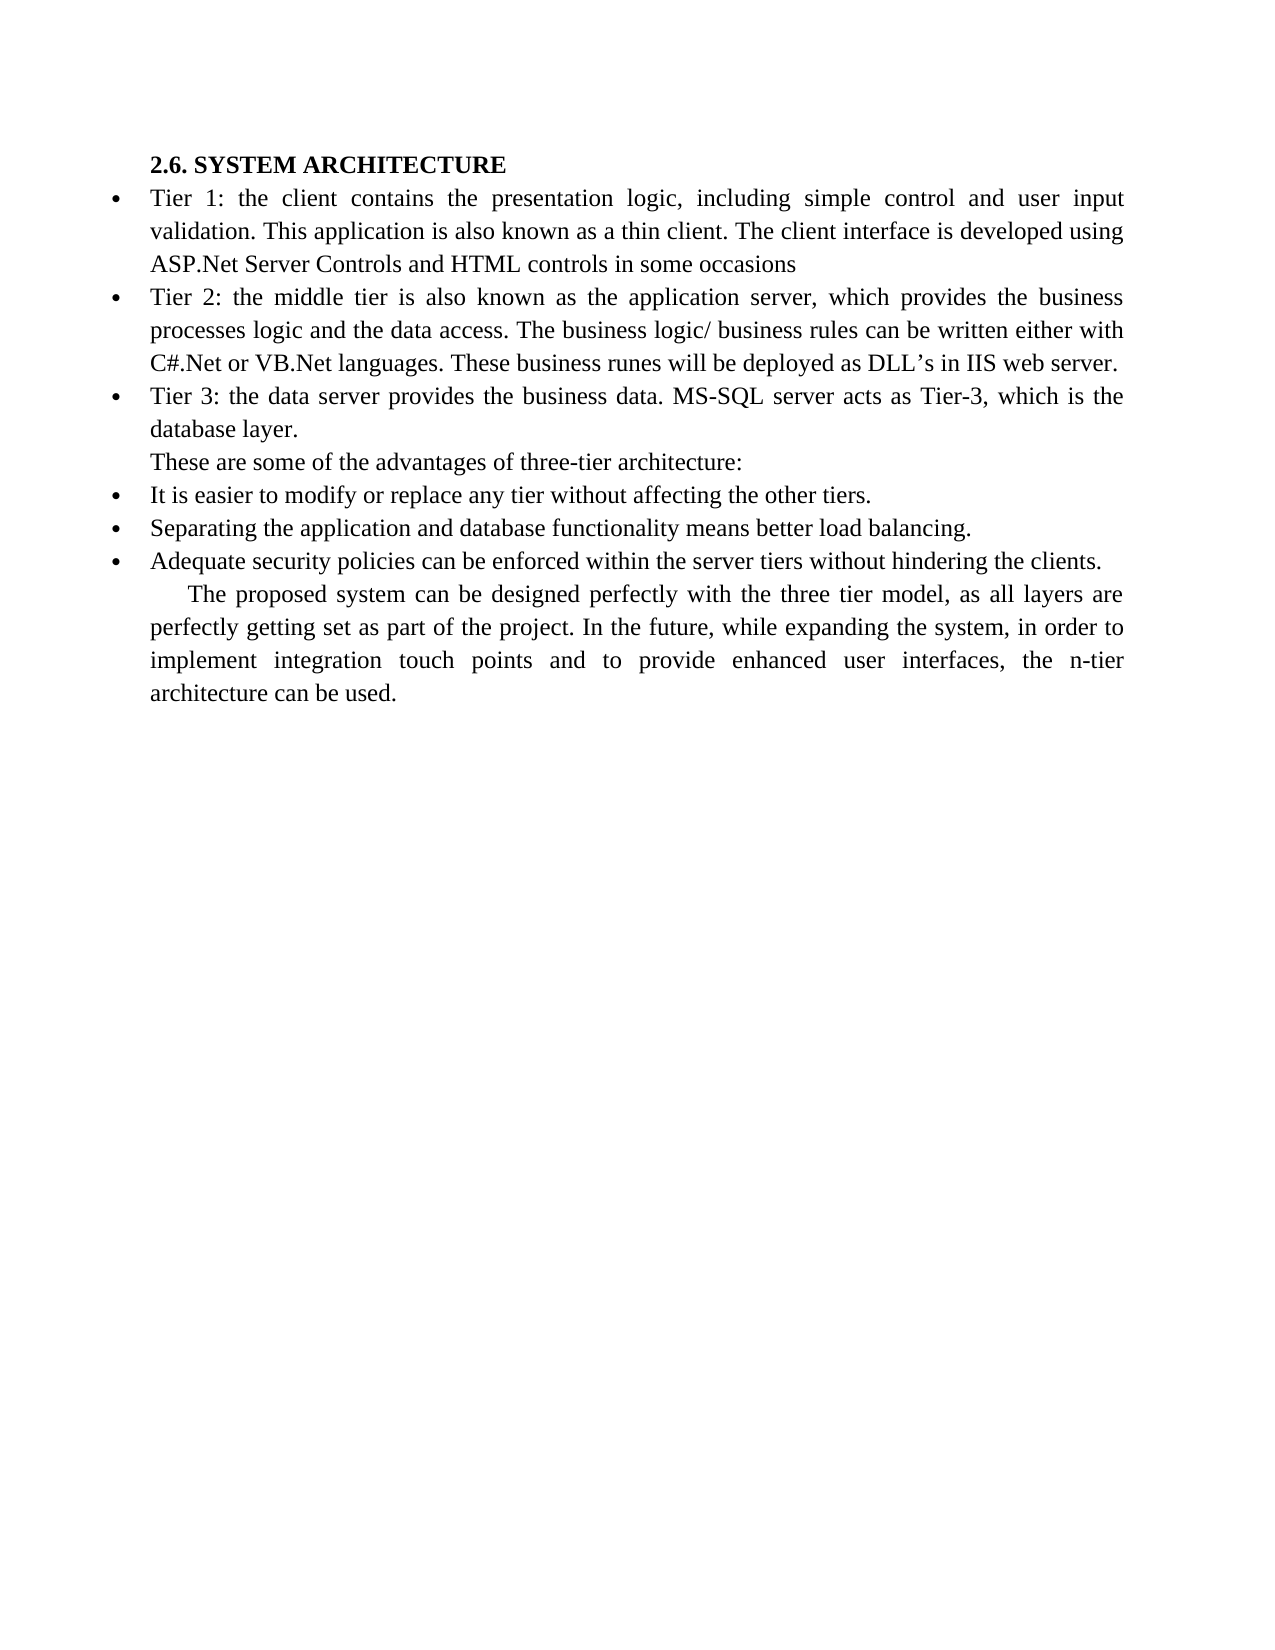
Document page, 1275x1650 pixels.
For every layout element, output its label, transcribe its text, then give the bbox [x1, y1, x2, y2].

list Tier 3: the data server provides the business data. MS-SQL server acts as Tier-3, which is the database layer. [112, 381, 1125, 443]
list It is easier to modify or replace any tier without affecting the other tiers. [112, 480, 1125, 509]
text The proposed system can be designed perfectly with the three tier model, as all layers are perfectly getting set as part of the project. In the future, while expanding the system, in order to implement integration touch points and to provide enhanced user interfaces, the n-tier architecture can be used. [150, 579, 1125, 707]
text 2.6. SYSTEM ARCHITECTURE [150, 150, 1125, 179]
list Adequate security policies can be enforced within the server tiers without hindering the clients. [112, 546, 1125, 575]
list Tier 2: the middle tier is also known as the application server, which provides the business processes logic and the data access. The business logic/ business rules can be written either with C#.Net or VB.Net languages. These business runes will be deployed as DLL’s in IIS web server. [112, 282, 1125, 377]
text These are some of the advantages of three-tier architecture: [150, 447, 1125, 476]
list Tier 1: the client contains the presentation logic, including simple control and user input validation. This application is also known as a thin client. The client interface is developed using ASP.Net Server Controls and HTML controls in some occasions [112, 183, 1125, 278]
list Separating the application and database functionality means better load balancing. [112, 513, 1125, 542]
